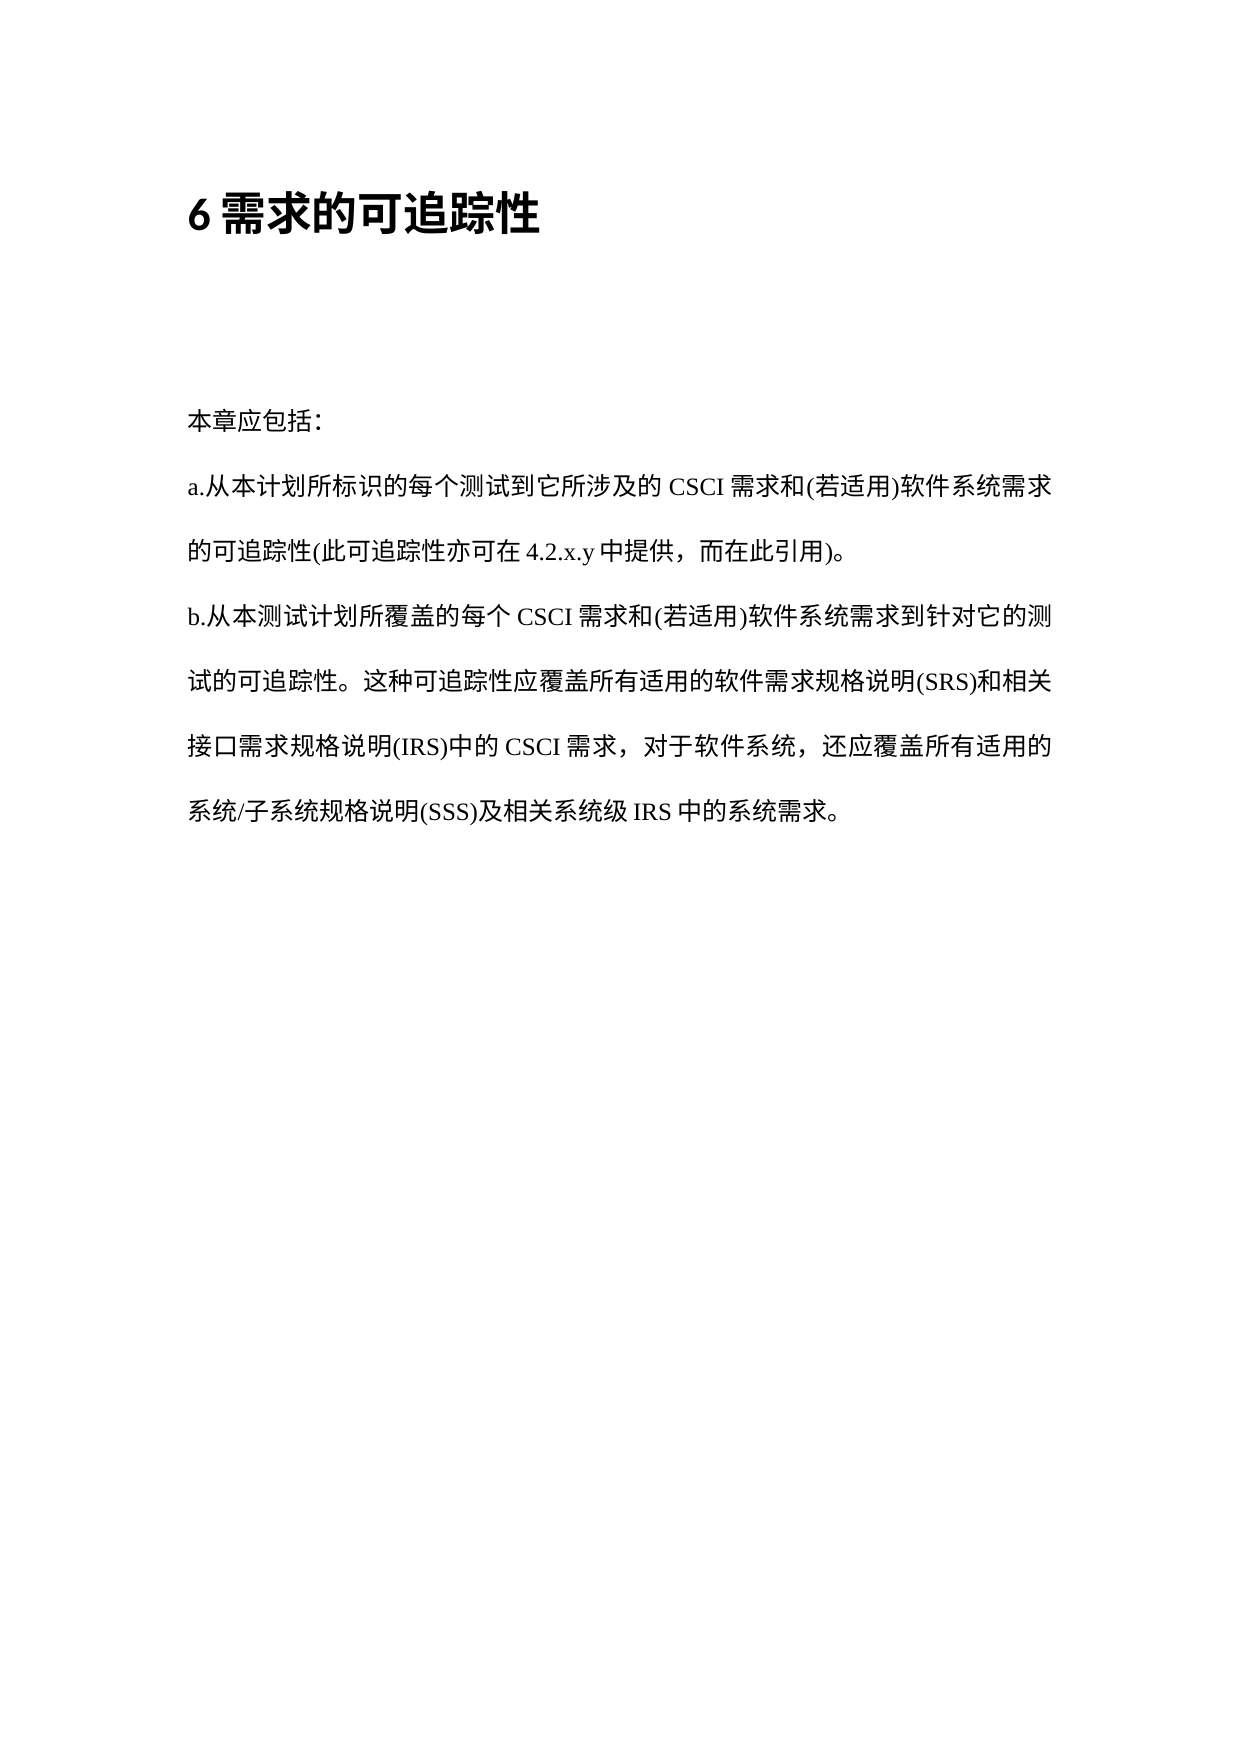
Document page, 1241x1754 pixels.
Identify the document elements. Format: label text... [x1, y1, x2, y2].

text b.从本测试计划所覆盖的每个CSCI需求和(若适用)软件系统需求到针对它的测试的可追踪性。这种可追踪性应覆盖所有适用的软件需求规格说明(SRS)和相关接口需求规格说明(IRS)中的CSCI需求，对于软件系统，还应覆盖所有适用的系统/子系统规格说明(SSS)及相关系统级IRS中的系统需求。 [187, 582, 1053, 842]
text a.从本计划所标识的每个测试到它所涉及的CSCI需求和(若适用)软件系统需求的可追踪性(此可追踪性亦可在4.2.x.y中提供，而在此引用)。 [187, 452, 1053, 582]
subtitle 6需求的可追踪性 [187, 162, 1053, 259]
text 本章应包括： [187, 387, 1053, 452]
